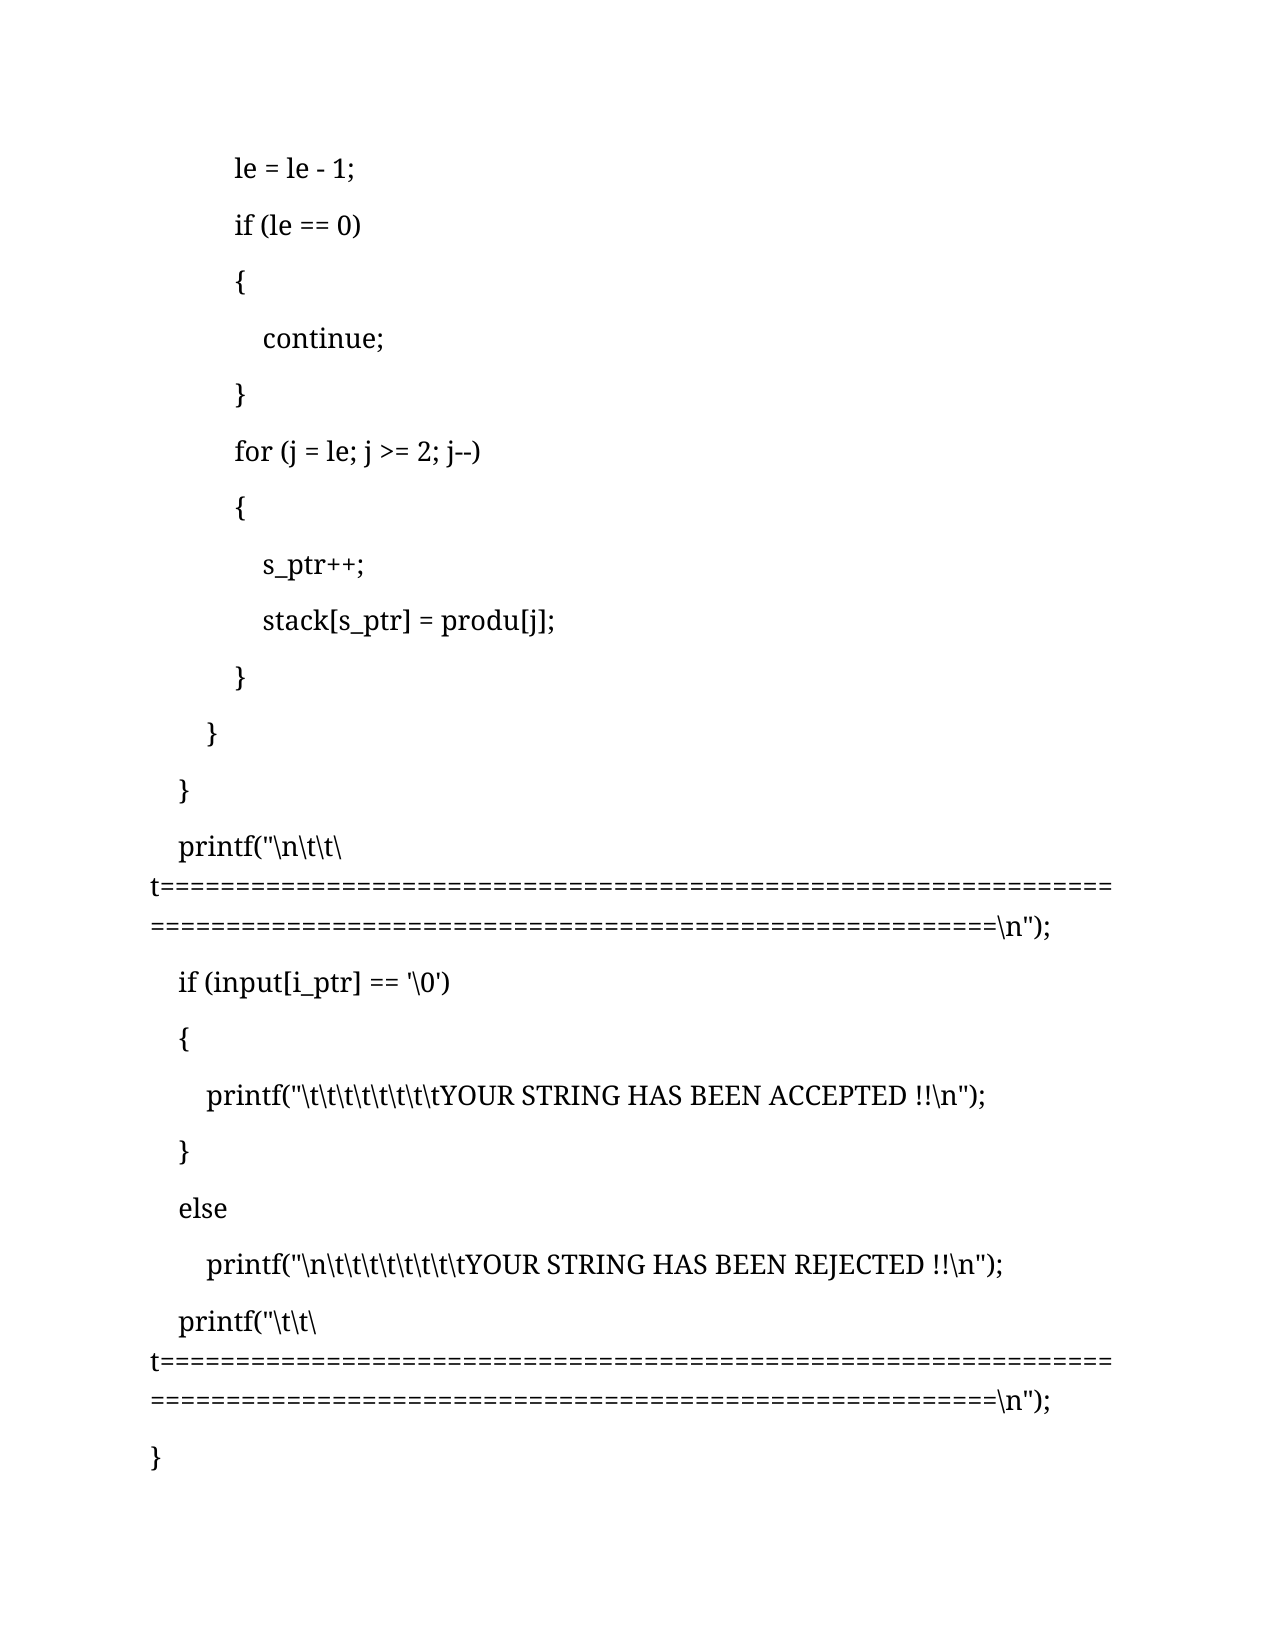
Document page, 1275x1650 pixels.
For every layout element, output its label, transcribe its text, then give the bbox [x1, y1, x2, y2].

text } [150, 714, 1125, 751]
text if (le == 0) [150, 206, 1125, 243]
text { [150, 263, 1125, 300]
text printf("\t\t\t=======================================================================================================================\n"); [150, 1302, 1125, 1419]
text printf("\t\t\t\t\t\t\t\tYOUR STRING HAS BEEN ACCEPTED !!\n"); [150, 1076, 1125, 1113]
text if (input[i_ptr] == '\0') [150, 963, 1125, 1000]
text } [150, 1133, 1125, 1170]
text } [150, 1438, 1125, 1475]
text { [150, 489, 1125, 526]
text } [150, 658, 1125, 695]
text for (j = le; j >= 2; j--) [150, 432, 1125, 469]
text continue; [150, 319, 1125, 356]
text else [150, 1189, 1125, 1226]
text { [150, 1020, 1125, 1057]
text } [150, 771, 1125, 808]
text printf("\n\t\t\t=======================================================================================================================\n"); [150, 827, 1125, 944]
text le = le - 1; [150, 150, 1125, 187]
text stack[s_ptr] = produ[j]; [150, 602, 1125, 638]
text } [150, 376, 1125, 413]
text s_ptr++; [150, 545, 1125, 582]
text printf("\n\t\t\t\t\t\t\t\tYOUR STRING HAS BEEN REJECTED !!\n"); [150, 1246, 1125, 1283]
